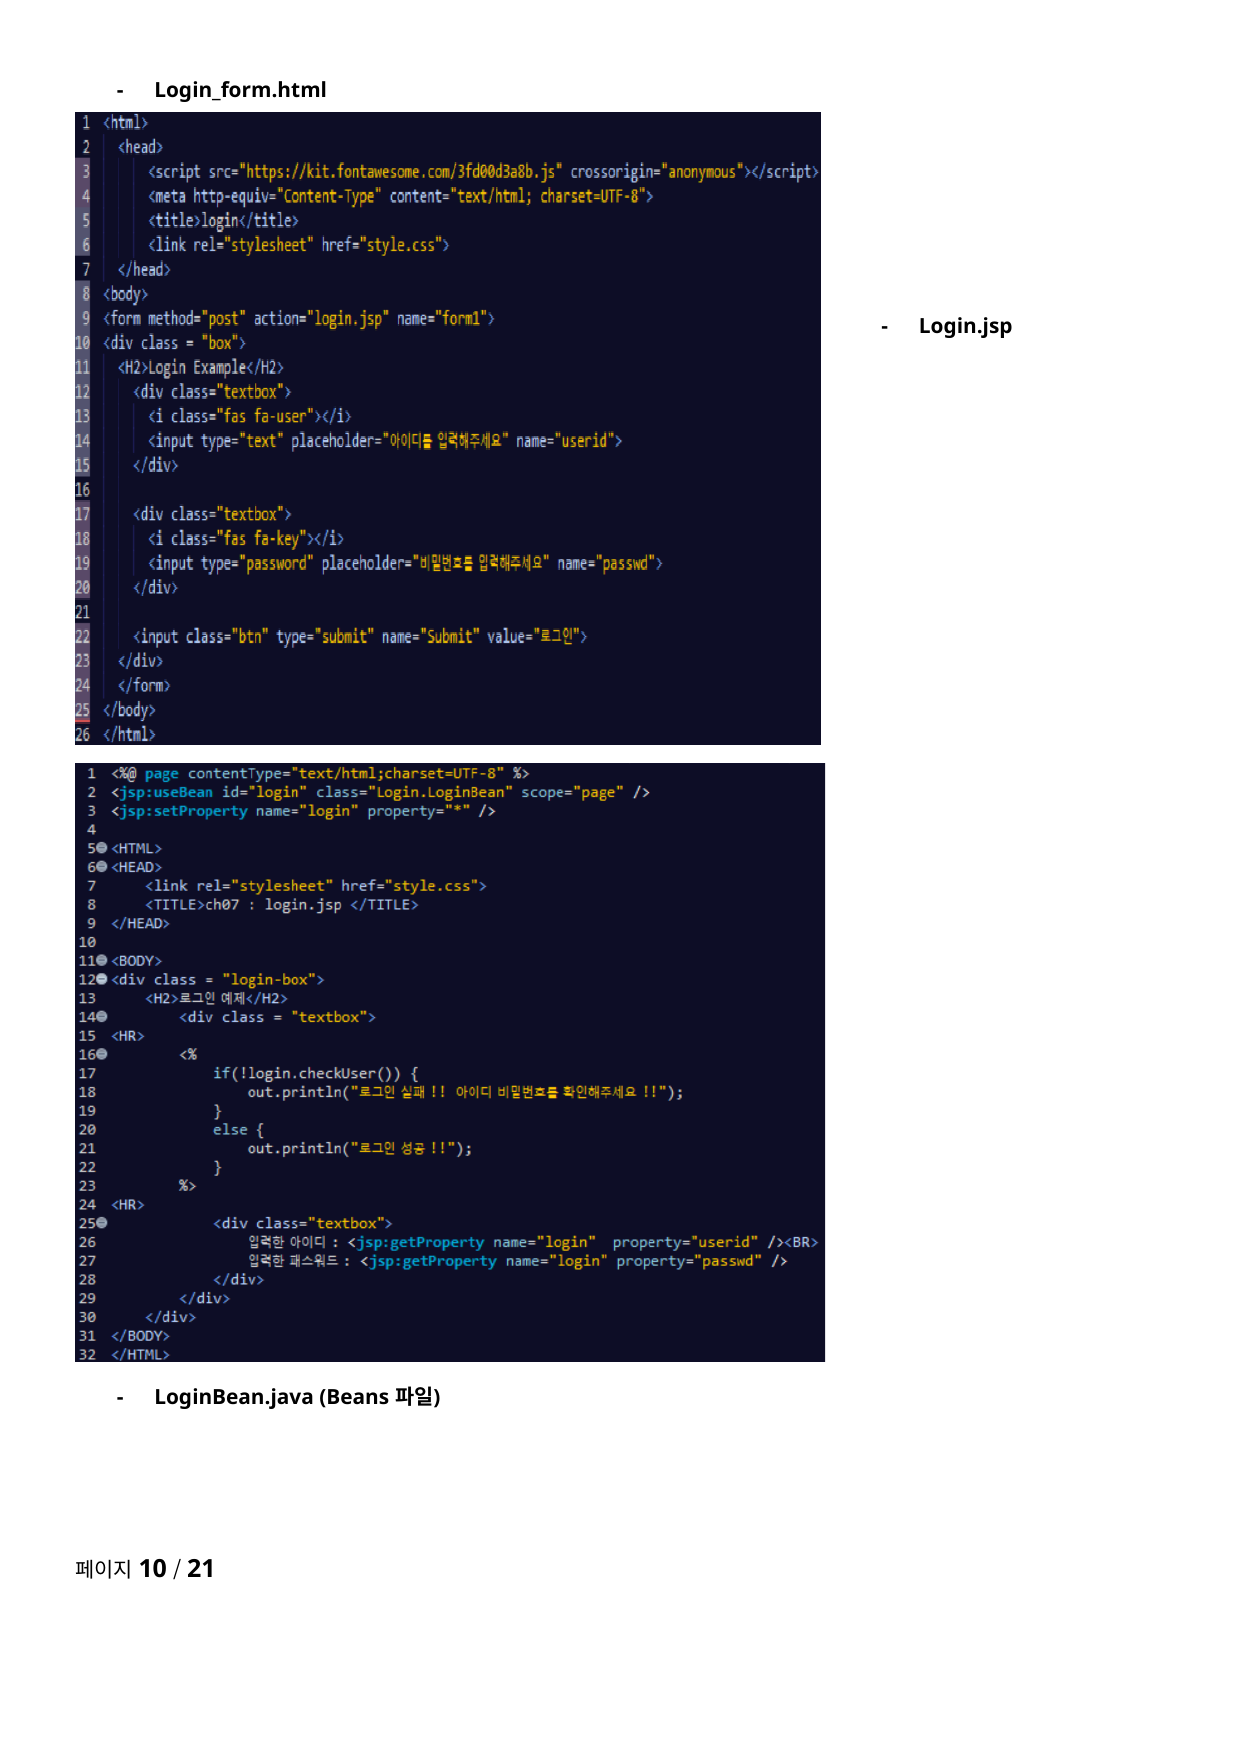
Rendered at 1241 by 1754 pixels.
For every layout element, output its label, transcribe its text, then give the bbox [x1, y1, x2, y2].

list Login.jsp [821, 311, 1165, 340]
list LoginBean.java (Beans 파일) [117, 1381, 1165, 1411]
picture [75, 112, 821, 745]
list Login_form.html [117, 75, 1165, 103]
picture [75, 763, 826, 1362]
